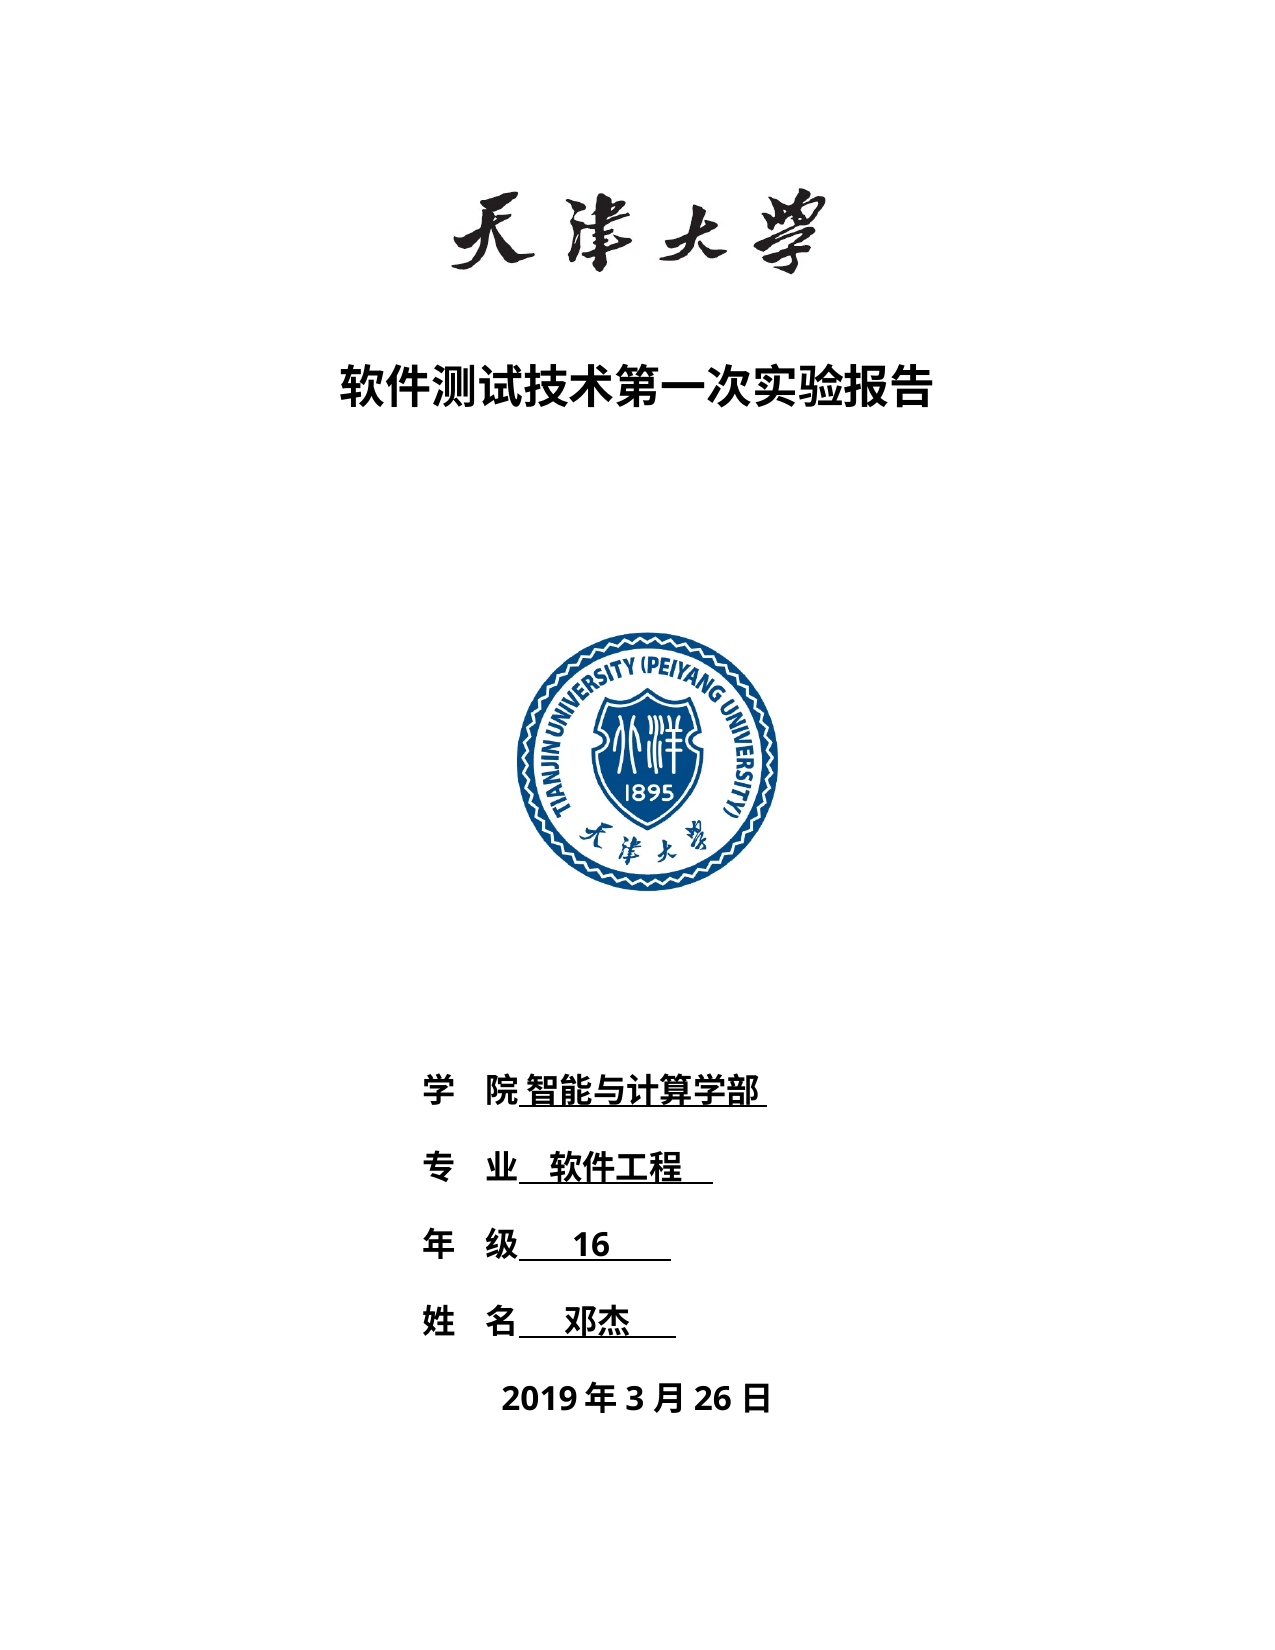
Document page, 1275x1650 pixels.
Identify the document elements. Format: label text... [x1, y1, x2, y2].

text 年 级 16 [187, 1209, 1087, 1274]
picture [466, 606, 809, 922]
text 软件测试技术第一次实验报告 [187, 335, 1087, 433]
text 专 业 软件工程 [187, 1132, 1087, 1197]
text 2019年 3 月 26 日 [187, 1363, 1087, 1428]
picture [427, 158, 848, 296]
text 学 院 智能与计算学部 [187, 1055, 1087, 1120]
text 姓 名 邓杰 [187, 1286, 1087, 1351]
